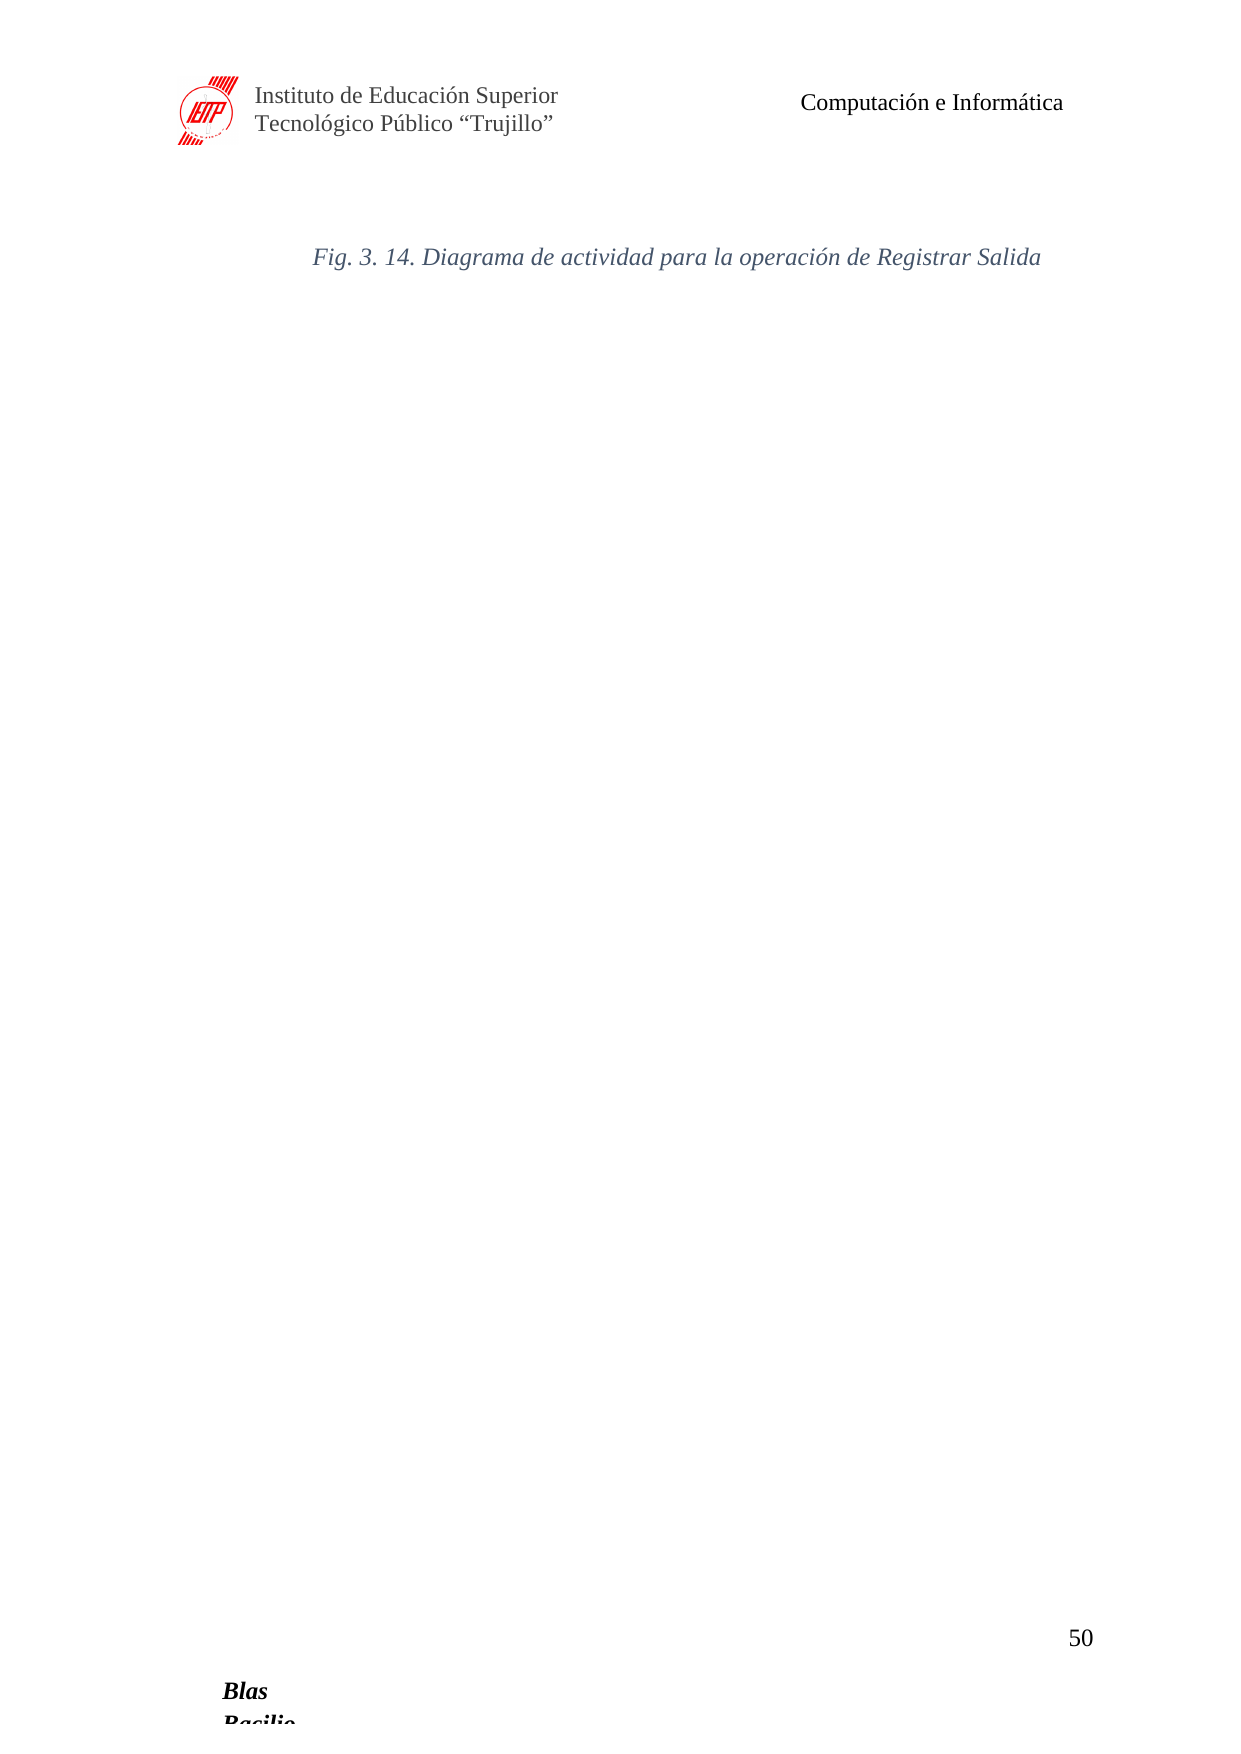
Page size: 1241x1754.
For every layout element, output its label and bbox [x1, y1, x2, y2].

picture [177, 76, 239, 145]
